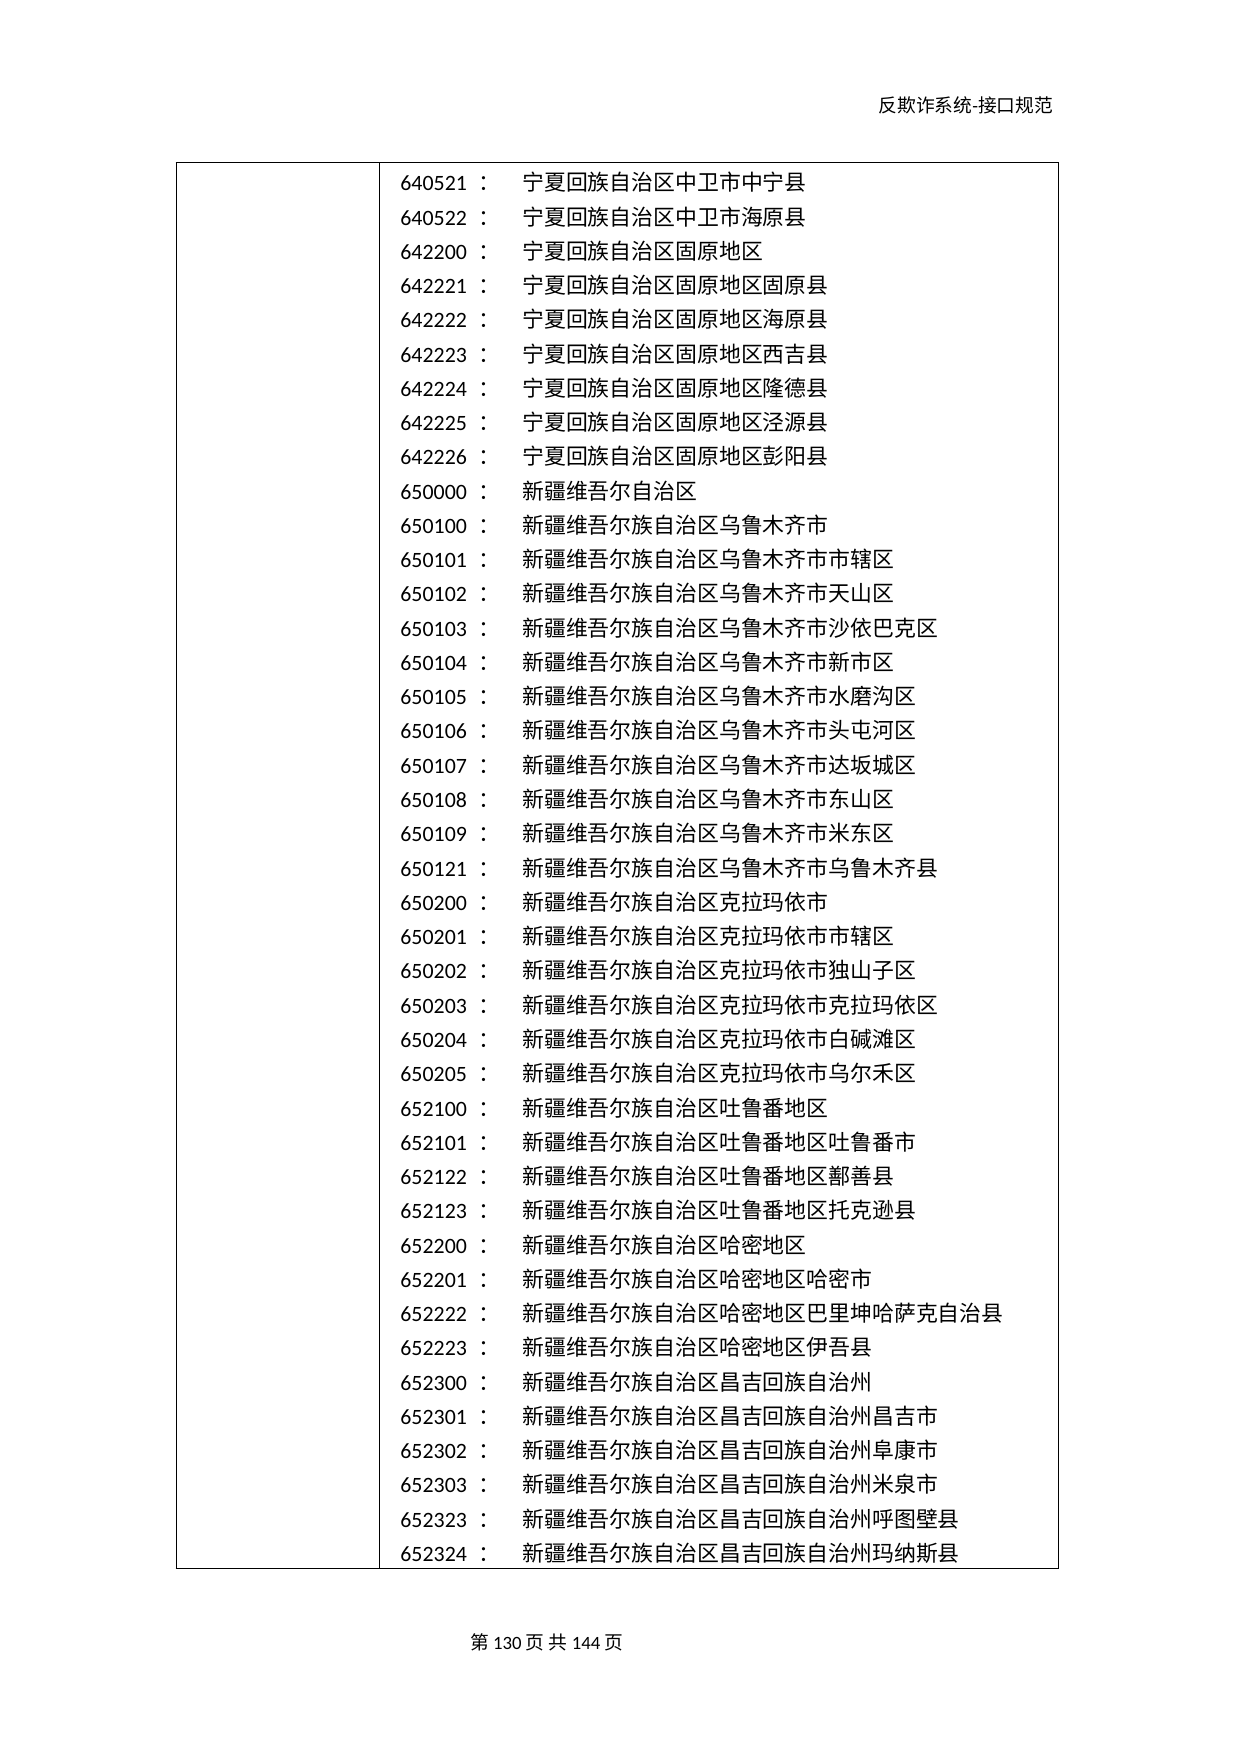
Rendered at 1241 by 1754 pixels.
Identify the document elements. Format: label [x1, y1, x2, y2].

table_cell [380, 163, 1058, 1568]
table_cell [177, 163, 379, 1568]
